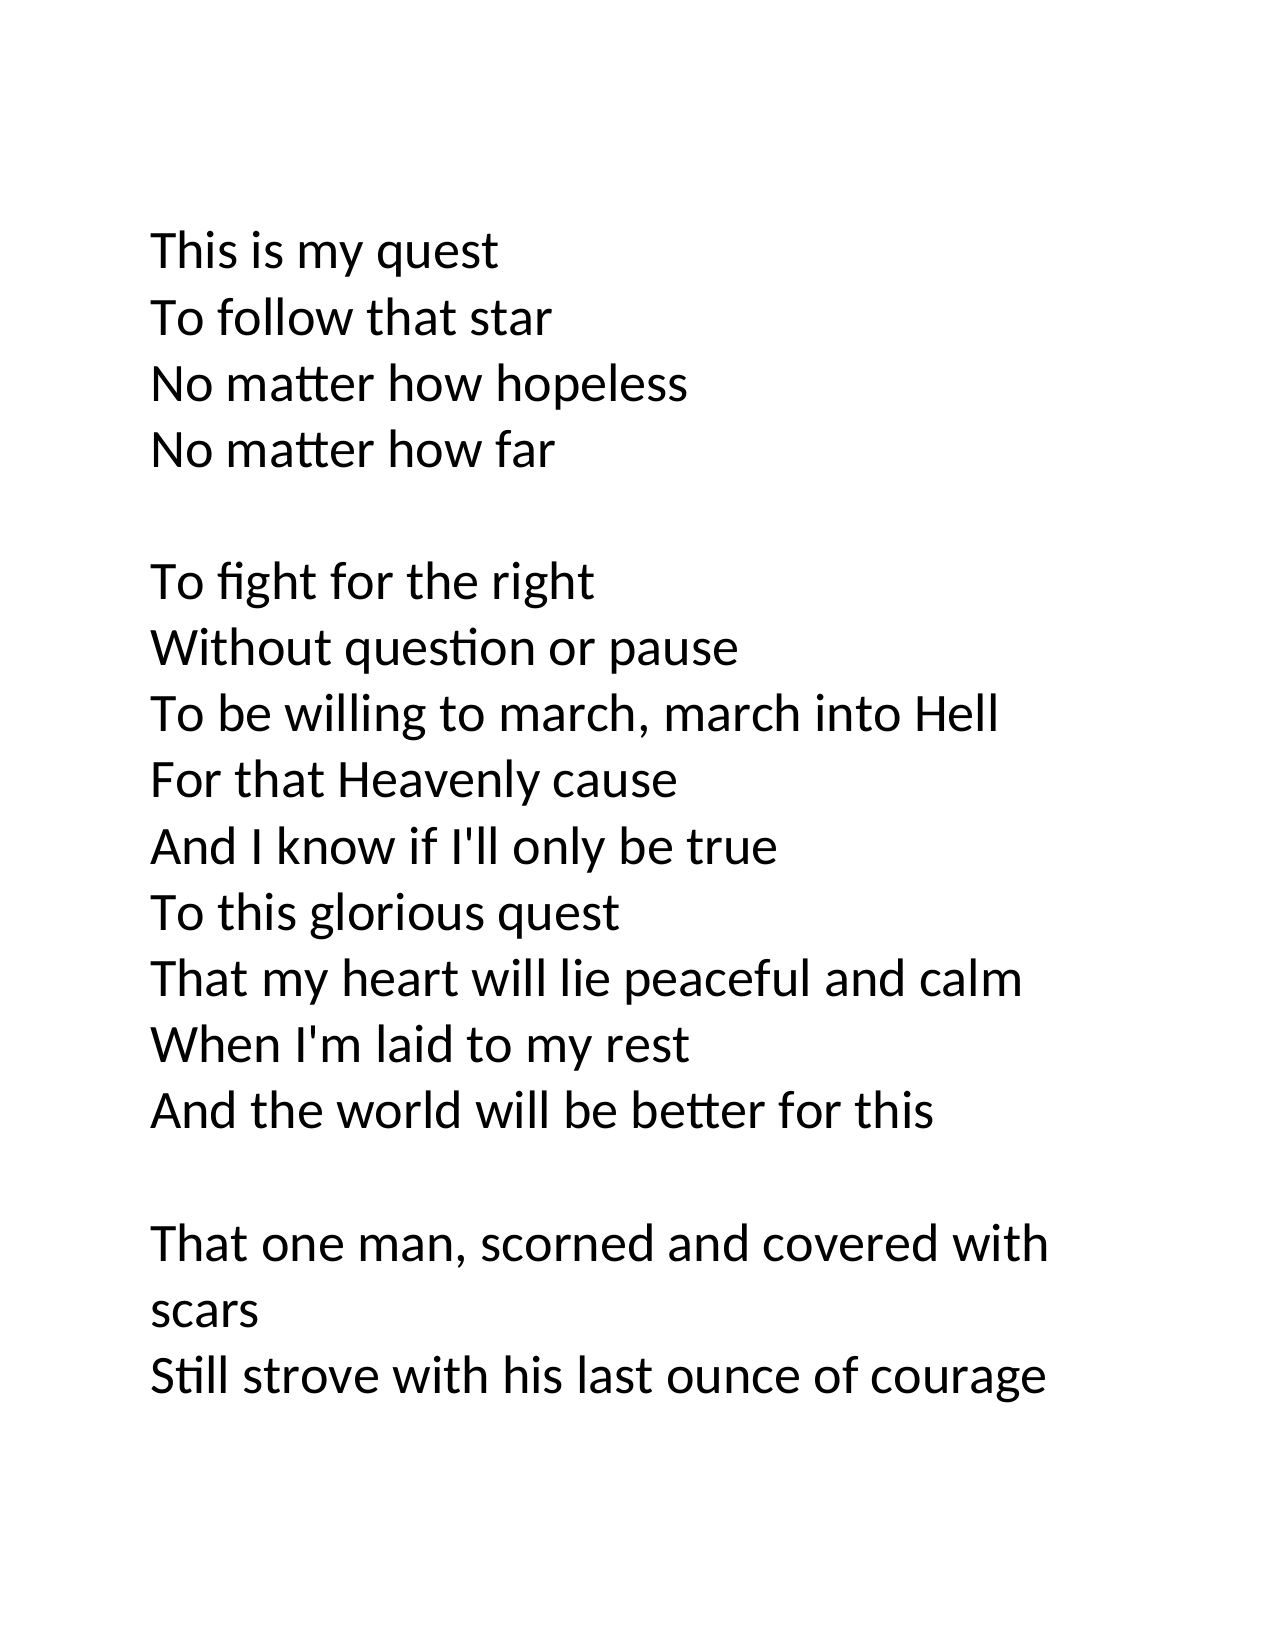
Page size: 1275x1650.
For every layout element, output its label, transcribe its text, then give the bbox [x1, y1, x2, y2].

text This is my quest [150, 150, 1125, 282]
text No matter how hopeless [150, 348, 1125, 414]
text To follow that star [150, 282, 1125, 348]
text That one man, scorned and covered with scars [150, 1142, 1125, 1341]
text And the world will be better for this [150, 1076, 1125, 1142]
text That my heart will lie peaceful and calm [150, 944, 1125, 1010]
text To fight for the right [150, 481, 1125, 613]
text For that Heavenly cause [150, 745, 1125, 811]
text When I'm laid to my rest [150, 1010, 1125, 1076]
text Still strove with his last ounce of courage [150, 1341, 1125, 1407]
text No matter how far [150, 414, 1125, 481]
text And I know if I'll only be true [150, 811, 1125, 878]
text To be willing to march, march into Hell [150, 679, 1125, 745]
text To this glorious quest [150, 878, 1125, 944]
text Without question or pause [150, 613, 1125, 679]
